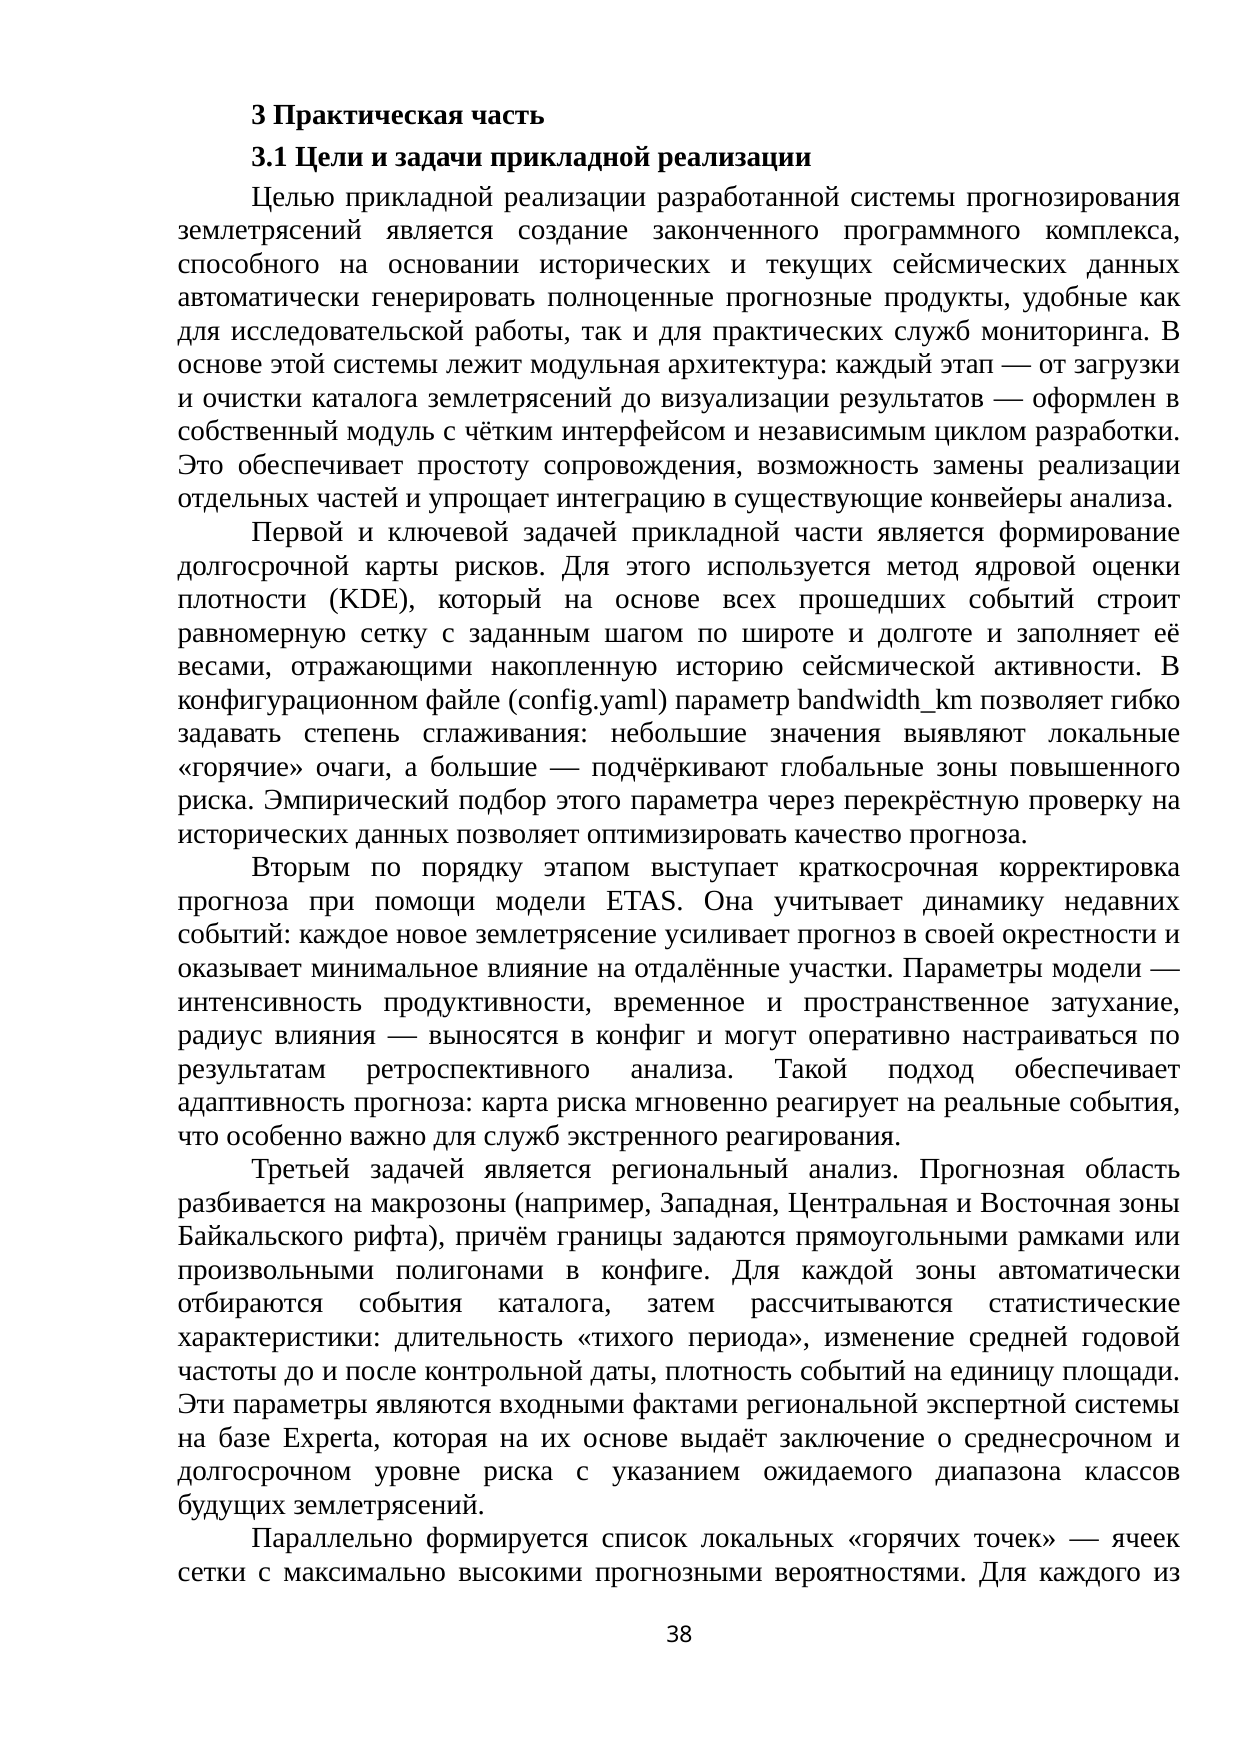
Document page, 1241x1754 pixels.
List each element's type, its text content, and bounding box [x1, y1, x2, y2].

text 3 Практическая часть [177, 97, 1181, 131]
text Третьей задачей является региональный анализ. Прогнозная область разбивается на макрозоны (например, Западная, Центральная и Восточная зоны Байкальского рифта), причём границы задаются прямоугольными рамками или произвольными полигонами в конфиге. Для каждой зоны автоматически отбираются события каталога, затем рассчитываются статистические характеристики: длительность «тихого периода», изменение средней годовой частоты до и после контрольной даты, плотность событий на единицу площади. Эти параметры являются входными фактами региональной экспертной системы на базе Experta, которая на их основе выдаёт заключение о среднесрочном и долгосрочном уровне риска с указанием ожидаемого диапазона классов будущих землетрясений. [177, 1151, 1181, 1520]
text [177, 1520, 1181, 1587]
text Первой и ключевой задачей прикладной части является формирование долгосрочной карты рисков. Для этого используется метод ядровой оценки плотности (KDE), который на основе всех прошедших событий строит равномерную сетку с заданным шагом по широте и долготе и заполняет её весами, отражающими накопленную историю сейсмической активности. В конфигурационном файле (config.yaml) параметр bandwidth_km позволяет гибко задавать степень сглаживания: небольшие значения выявляют локальные «горячие» очаги, а большие — подчёркивают глобальные зоны повышенного риска. Эмпирический подбор этого параметра через перекрёстную проверку на исторических данных позволяет оптимизировать качество прогноза. [177, 514, 1181, 849]
text Вторым по порядку этапом выступает краткосрочная корректировка прогноза при помощи модели ETAS. Она учитывает динамику недавних событий: каждое новое землетрясение усиливает прогноз в своей окрестности и оказывает минимальное влияние на отдалённые участки. Параметры модели — интенсивность продуктивности, временное и пространственное затухание, радиус влияния — выносятся в конфиг и могут оперативно настраиваться по результатам ретроспективного анализа. Такой подход обеспечивает адаптивность прогноза: карта риска мгновенно реагирует на реальные события, что особенно важно для служб экстренного реагирования. [177, 849, 1181, 1151]
text 3.1 Цели и задачи прикладной реализации [177, 139, 1181, 172]
text Целью прикладной реализации разработанной системы прогнозирования землетрясений является создание законченного программного комплекса, способного на основании исторических и текущих сейсмических данных автоматически генерировать полноценные прогнозные продукты, удобные как для исследовательской работы, так и для практических служб мониторинга. В основе этой системы лежит модульная архитектура: каждый этап — от загрузки и очистки каталога землетрясений до визуализации результатов — оформлен в собственный модуль с чётким интерфейсом и независимым циклом разработки. Это обеспечивает простоту сопровождения, возможность замены реализации отдельных частей и упрощает интеграцию в существующие конвейеры анализа. [177, 179, 1181, 514]
